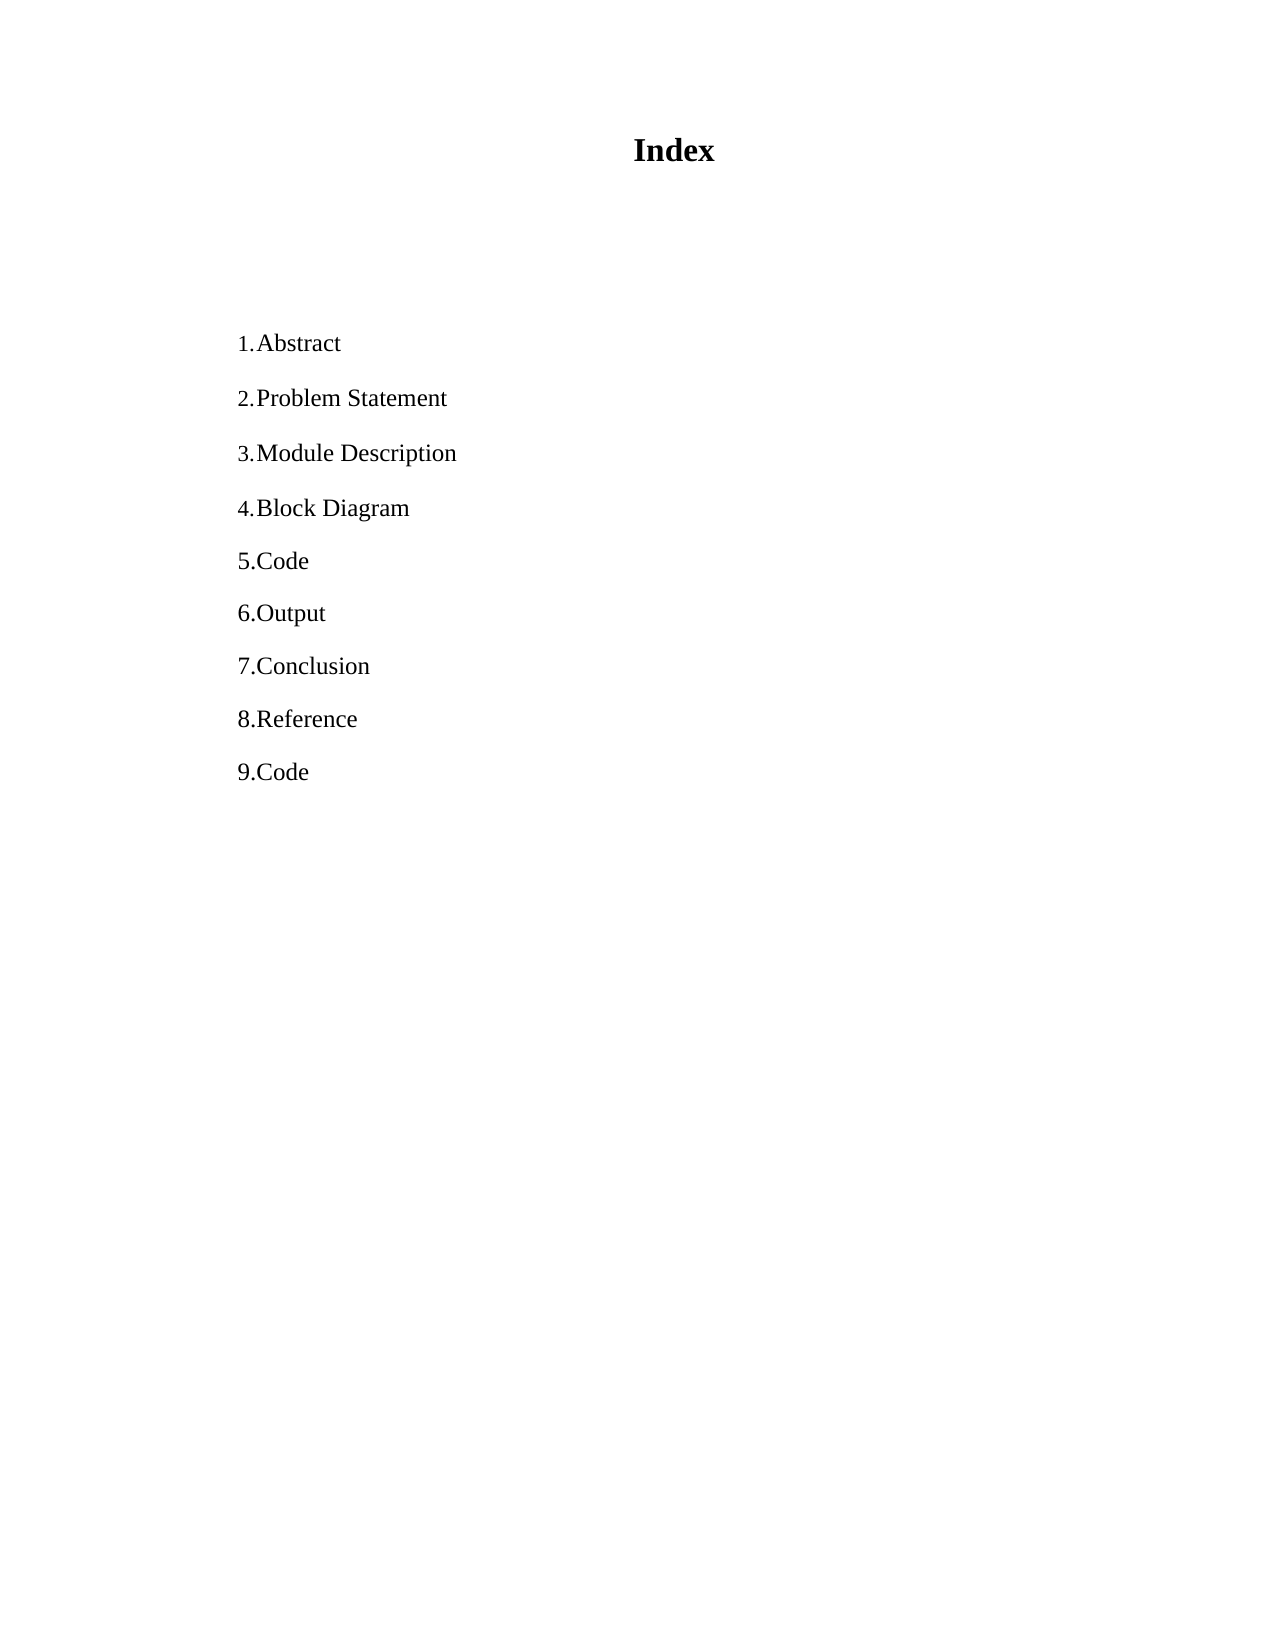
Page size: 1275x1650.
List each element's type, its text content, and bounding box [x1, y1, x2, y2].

text 8.Reference [237, 704, 1125, 733]
text 9.Code [237, 757, 1125, 786]
list Module Description [237, 438, 1125, 467]
text 7.Conclusion [237, 651, 1125, 680]
text 5.Code [237, 546, 1125, 574]
text 6.Output [237, 598, 1125, 627]
list Problem Statement [237, 383, 1125, 411]
list Block Diagram [237, 493, 1125, 522]
list Abstract [237, 328, 1125, 356]
text Index [150, 130, 714, 168]
